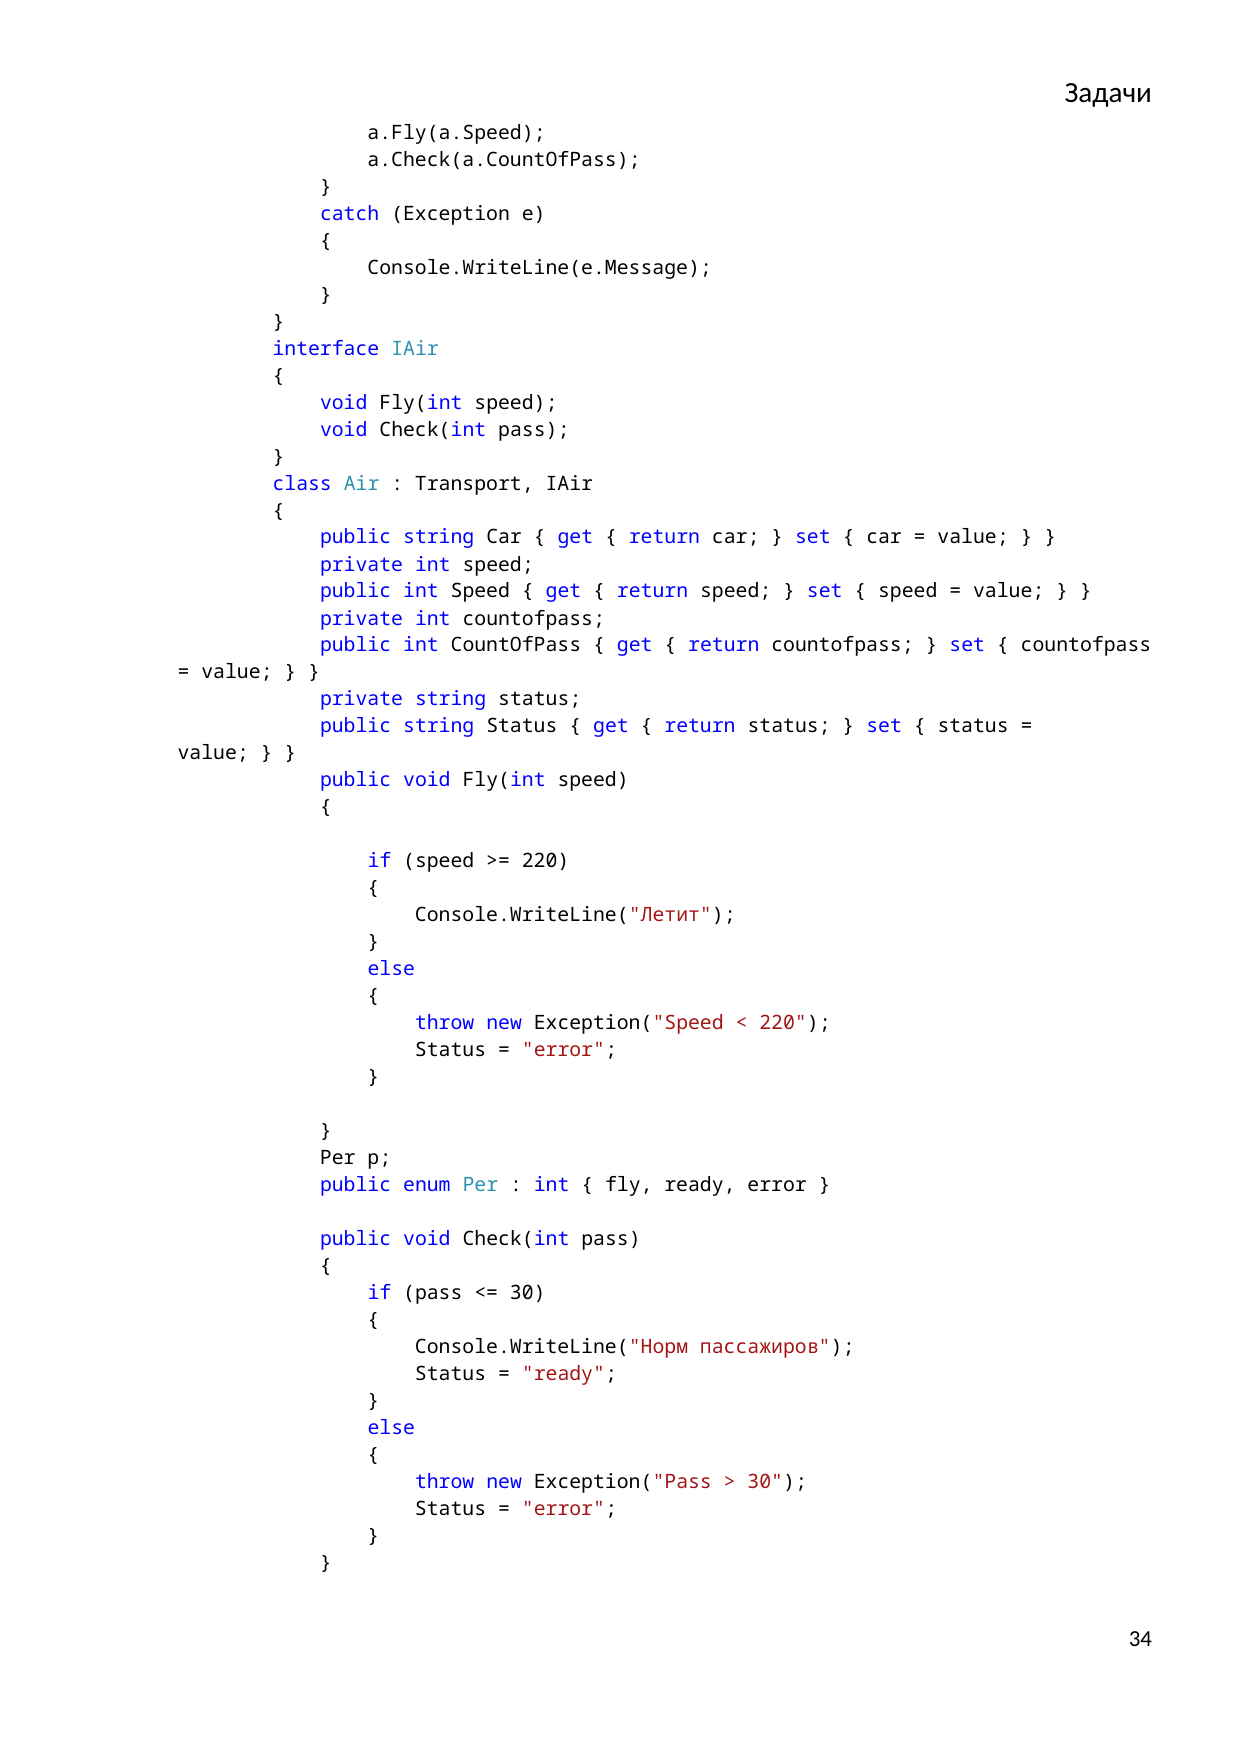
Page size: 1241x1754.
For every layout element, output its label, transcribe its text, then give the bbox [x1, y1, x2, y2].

text { [177, 873, 1152, 901]
text else [177, 954, 1152, 981]
text throw new Exception("Pass > 30"); [177, 1467, 1152, 1494]
text } [177, 1386, 1152, 1413]
text void Fly(int speed); [177, 388, 1152, 415]
text a.Check(a.CountOfPass); [177, 145, 1152, 172]
text catch (Exception e) [177, 199, 1152, 226]
text Console.WriteLine(e.Message); [177, 253, 1152, 280]
text public int CountOfPass { get { return countofpass; } set { countofpass = value; } } [177, 631, 1152, 685]
text else [177, 1413, 1152, 1440]
text { [177, 361, 1152, 388]
text { [177, 793, 1152, 819]
text } [177, 1062, 1152, 1089]
text } [177, 442, 1152, 469]
text Console.WriteLine("Норм пассажиров"); [177, 1332, 1152, 1359]
text if (speed >= 220) [177, 847, 1152, 873]
text public int Speed { get { return speed; } set { speed = value; } } [177, 577, 1152, 604]
text public string Car { get { return car; } set { car = value; } } [177, 523, 1152, 550]
text class Air : Transport, IAir [177, 469, 1152, 496]
text public string Status { get { return status; } set { status = value; } } [177, 712, 1152, 766]
text } [177, 280, 1152, 307]
text { [177, 226, 1152, 253]
text { [177, 1440, 1152, 1467]
text a.Fly(a.Speed); [177, 118, 1152, 145]
text { [177, 1305, 1152, 1332]
text Status = "ready"; [177, 1359, 1152, 1386]
text void Check(int pass); [177, 415, 1152, 442]
text } [177, 307, 1152, 334]
text Per p; [177, 1143, 1152, 1170]
text } [177, 1548, 1152, 1575]
text throw new Exception("Speed < 220"); [177, 1008, 1152, 1035]
text private int countofpass; [177, 604, 1152, 631]
text private string status; [177, 685, 1152, 712]
text Status = "error"; [177, 1494, 1152, 1521]
text Console.WriteLine("Летит"); [177, 901, 1152, 927]
text public void Check(int pass) [177, 1224, 1152, 1251]
text } [177, 172, 1152, 199]
text if (pass <= 30) [177, 1278, 1152, 1305]
text Status = "error"; [177, 1035, 1152, 1062]
text { [177, 496, 1152, 523]
text } [177, 927, 1152, 954]
text } [177, 1116, 1152, 1143]
text interface IAir [177, 334, 1152, 361]
text } [177, 1521, 1152, 1548]
text public enum Per : int { fly, ready, error } [177, 1170, 1152, 1197]
text public void Fly(int speed) [177, 766, 1152, 793]
text { [177, 981, 1152, 1008]
text private int speed; [177, 550, 1152, 577]
text { [177, 1251, 1152, 1278]
